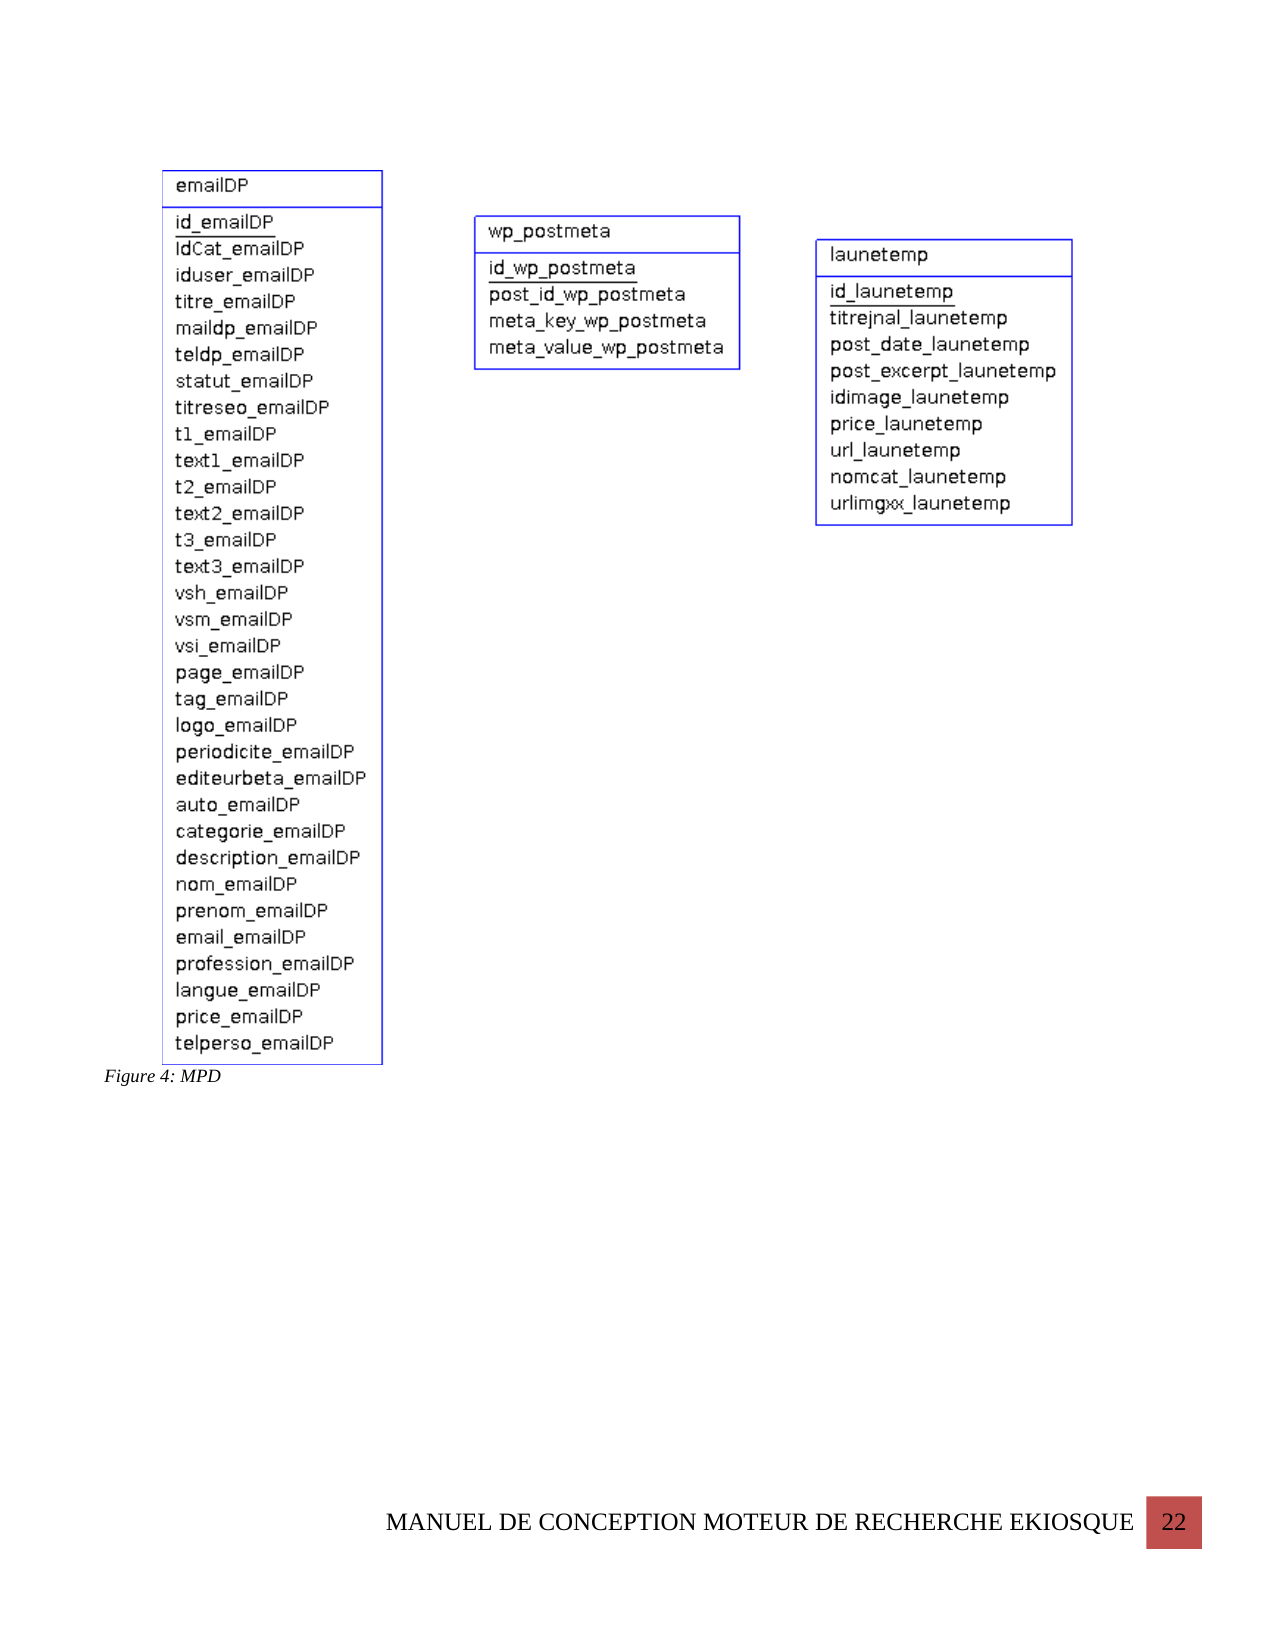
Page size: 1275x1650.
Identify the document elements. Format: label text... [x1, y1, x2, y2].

text Figure 4: MPD [104, 1065, 1206, 1086]
picture [162, 170, 1073, 1065]
